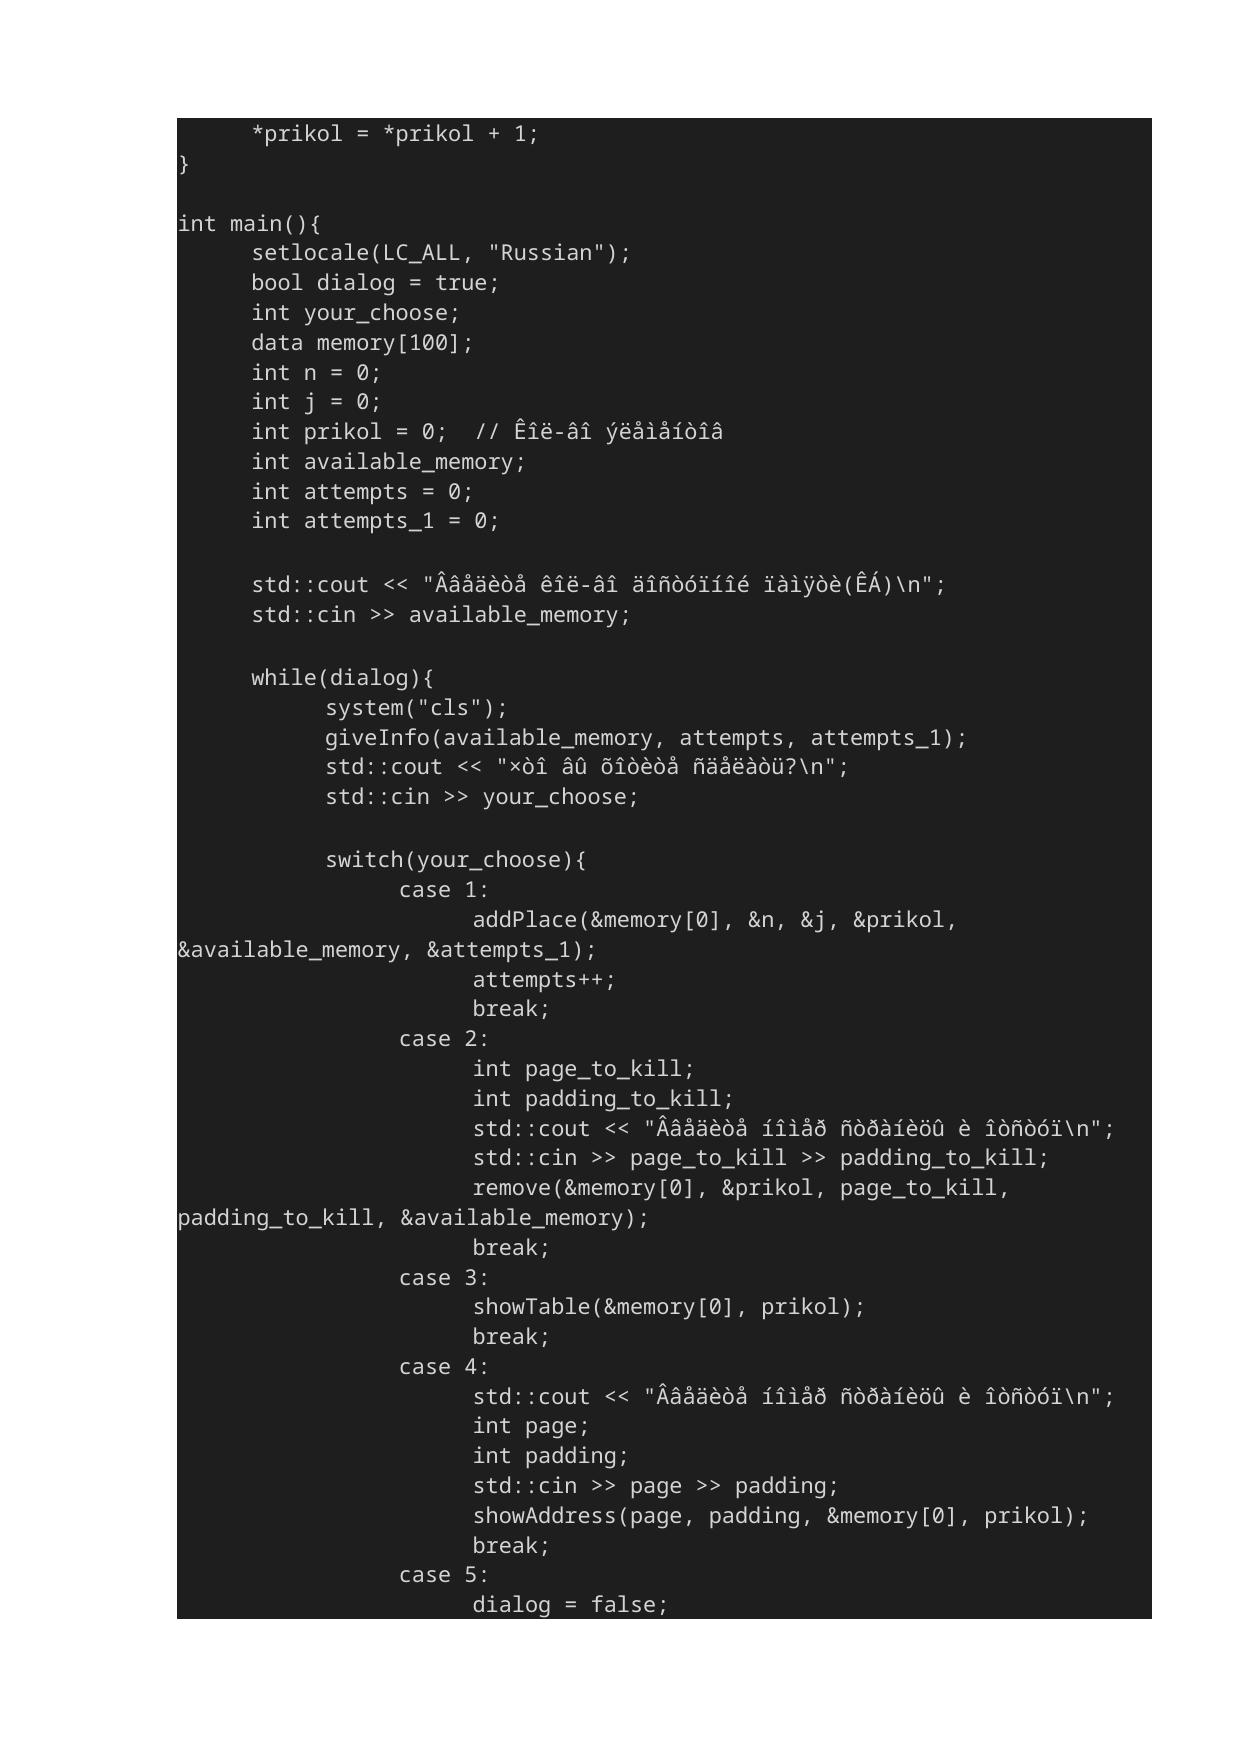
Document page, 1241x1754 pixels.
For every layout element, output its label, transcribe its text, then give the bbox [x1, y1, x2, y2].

text *prikol = *prikol + 1; [177, 118, 1152, 148]
text case 2: [177, 1023, 1152, 1053]
text int your_choose; [177, 297, 1152, 327]
text int available_memory; [177, 446, 1152, 476]
text int n = 0; [177, 356, 1152, 386]
text dialog = false; [177, 1589, 1152, 1619]
text std::cout << "×òî âû õîòèòå ñäåëàòü?\n"; [177, 751, 1152, 781]
text int page_to_kill; [177, 1053, 1152, 1083]
text system("cls"); [177, 692, 1152, 721]
text std::cin >> your_choose; [177, 781, 1152, 811]
text std::cin >> page_to_kill >> padding_to_kill; [177, 1142, 1152, 1172]
text int padding; [177, 1440, 1152, 1470]
text int padding_to_kill; [177, 1083, 1152, 1112]
text int main(){ [177, 207, 1152, 237]
text attempts++; [177, 963, 1152, 993]
text std::cin >> page >> padding; [177, 1470, 1152, 1500]
text showAddress(page, padding, &memory[0], prikol); [177, 1500, 1152, 1529]
text int attempts = 0; [177, 476, 1152, 505]
text } [177, 148, 1152, 178]
text break; [177, 993, 1152, 1023]
text showTable(&memory[0], prikol); [177, 1291, 1152, 1321]
text break; [177, 1529, 1152, 1559]
text int j = 0; [177, 386, 1152, 416]
text bool dialog = true; [177, 267, 1152, 297]
text case 4: [177, 1351, 1152, 1381]
text break; [177, 1232, 1152, 1261]
text std::cin >> available_memory; [177, 598, 1152, 628]
text remove(&memory[0], &prikol, page_to_kill, padding_to_kill, &available_memory); [177, 1172, 1152, 1232]
text switch(your_choose){ [177, 844, 1152, 874]
text break; [177, 1321, 1152, 1351]
text std::cout << "Ââåäèòå íîìåð ñòðàíèöû è îòñòóï\n"; [177, 1381, 1152, 1410]
text giveInfo(available_memory, attempts, attempts_1); [177, 721, 1152, 751]
text data memory[100]; [177, 327, 1152, 356]
text std::cout << "Ââåäèòå êîë-âî äîñòóïíîé ïàìÿòè(ÊÁ)\n"; [177, 569, 1152, 598]
text case 3: [177, 1261, 1152, 1291]
text int page; [177, 1410, 1152, 1440]
text case 1: [177, 874, 1152, 904]
text case 5: [177, 1559, 1152, 1589]
text while(dialog){ [177, 662, 1152, 692]
text setlocale(LC_ALL, "Russian"); [177, 237, 1152, 267]
text int prikol = 0; // Êîë-âî ýëåìåíòîâ [177, 416, 1152, 446]
text int attempts_1 = 0; [177, 505, 1152, 535]
text addPlace(&memory[0], &n, &j, &prikol, &available_memory, &attempts_1); [177, 904, 1152, 963]
text std::cout << "Ââåäèòå íîìåð ñòðàíèöû è îòñòóï\n"; [177, 1112, 1152, 1142]
